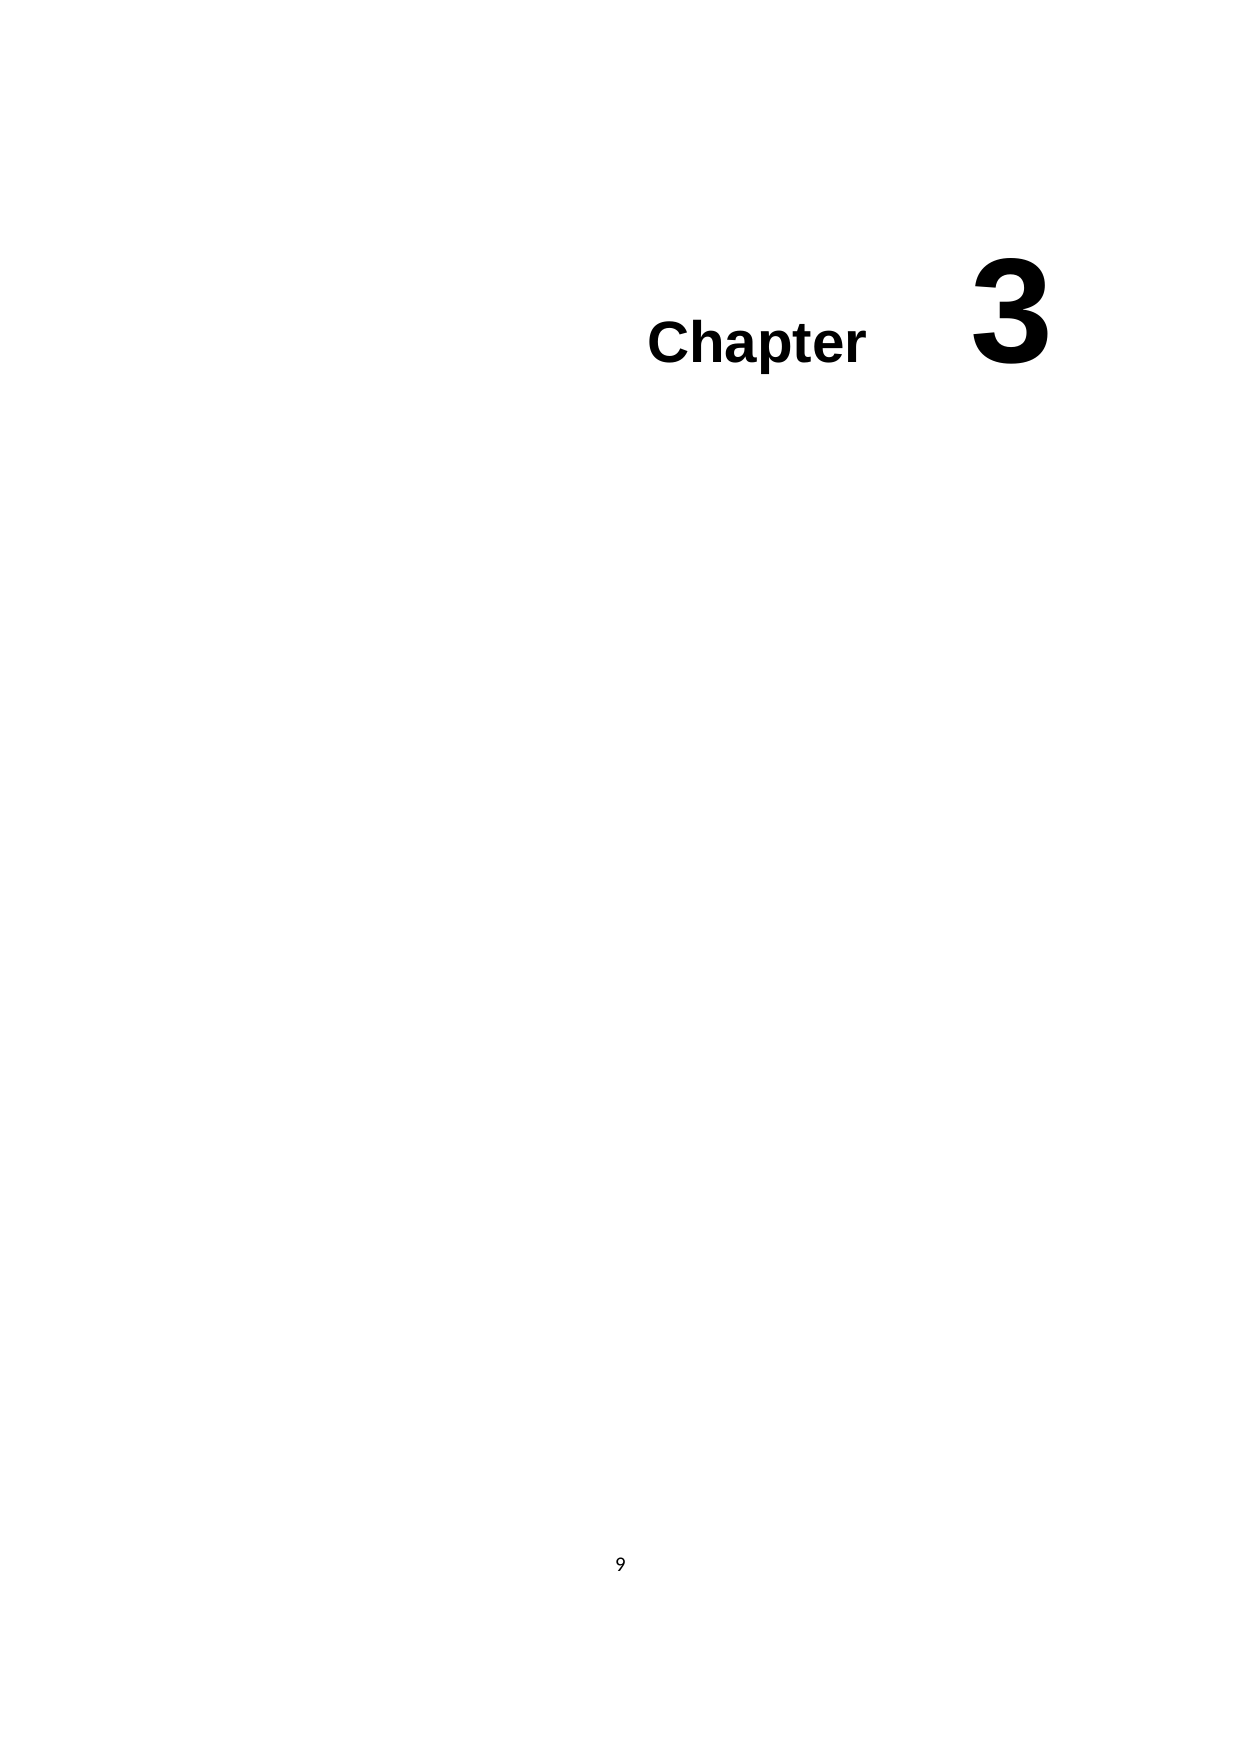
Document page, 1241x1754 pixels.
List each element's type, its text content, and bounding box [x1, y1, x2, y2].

text Chapter 3 [194, 215, 1053, 402]
